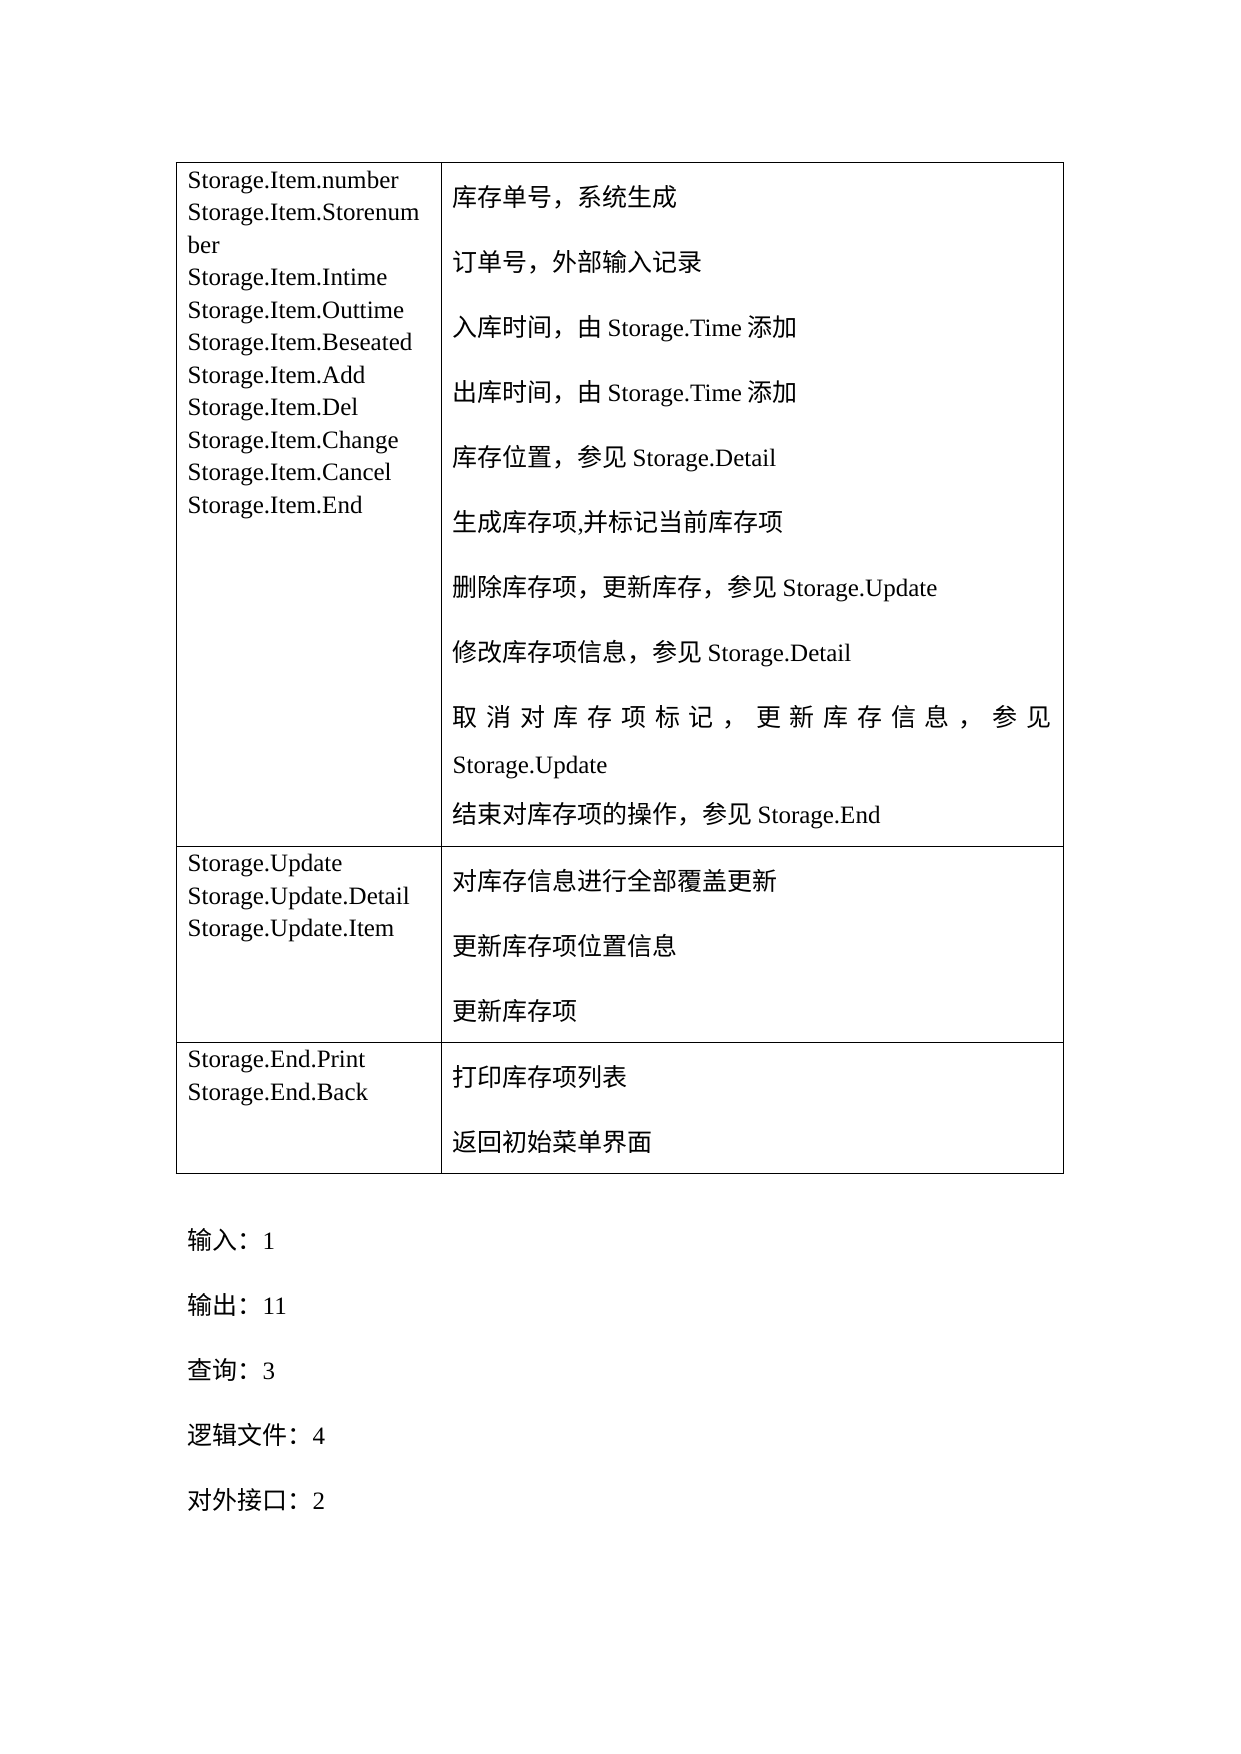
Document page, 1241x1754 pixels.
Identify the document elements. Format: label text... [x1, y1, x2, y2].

table_cell 对库存信息进行全部覆盖更新 更新库存项位置信息 更新库存项 [442, 847, 1063, 1042]
table_cell 打印库存项列表 返回初始菜单界面 [442, 1043, 1063, 1173]
text 输入：1 [187, 1206, 1053, 1271]
table_cell 库存单号，系统生成 订单号，外部输入记录 入库时间，由Storage.Time添加 出库时间，由Storage.Time添加 库存位置，参见Storage.Detail 生成库存项,并标记当前库存项 删除库存项，更新库存，参见Storage.Update 修改库存项信息，参见Storage.Detail 取消对库存项标记，更新库存信息，参见Storage.Update 结束对库存项的操作，参见Storage.End [442, 163, 1063, 846]
text 对外接口：2 [187, 1466, 1053, 1531]
text 查询：3 [187, 1336, 1053, 1401]
table_cell Storage.Item.number Storage.Item.Storenumber Storage.Item.Intime Storage.Item.Outtime Storage.Item.Beseated Storage.Item.Add Storage.Item.Del Storage.Item.Change Storage.Item.Cancel Storage.Item.End [177, 163, 441, 846]
table_cell Storage.End.Print Storage.End.Back [177, 1043, 441, 1173]
text 逻辑文件：4 [187, 1401, 1053, 1466]
text 输出：11 [187, 1271, 1053, 1336]
table_cell Storage.Update Storage.Update.Detail Storage.Update.Item [177, 847, 441, 1042]
